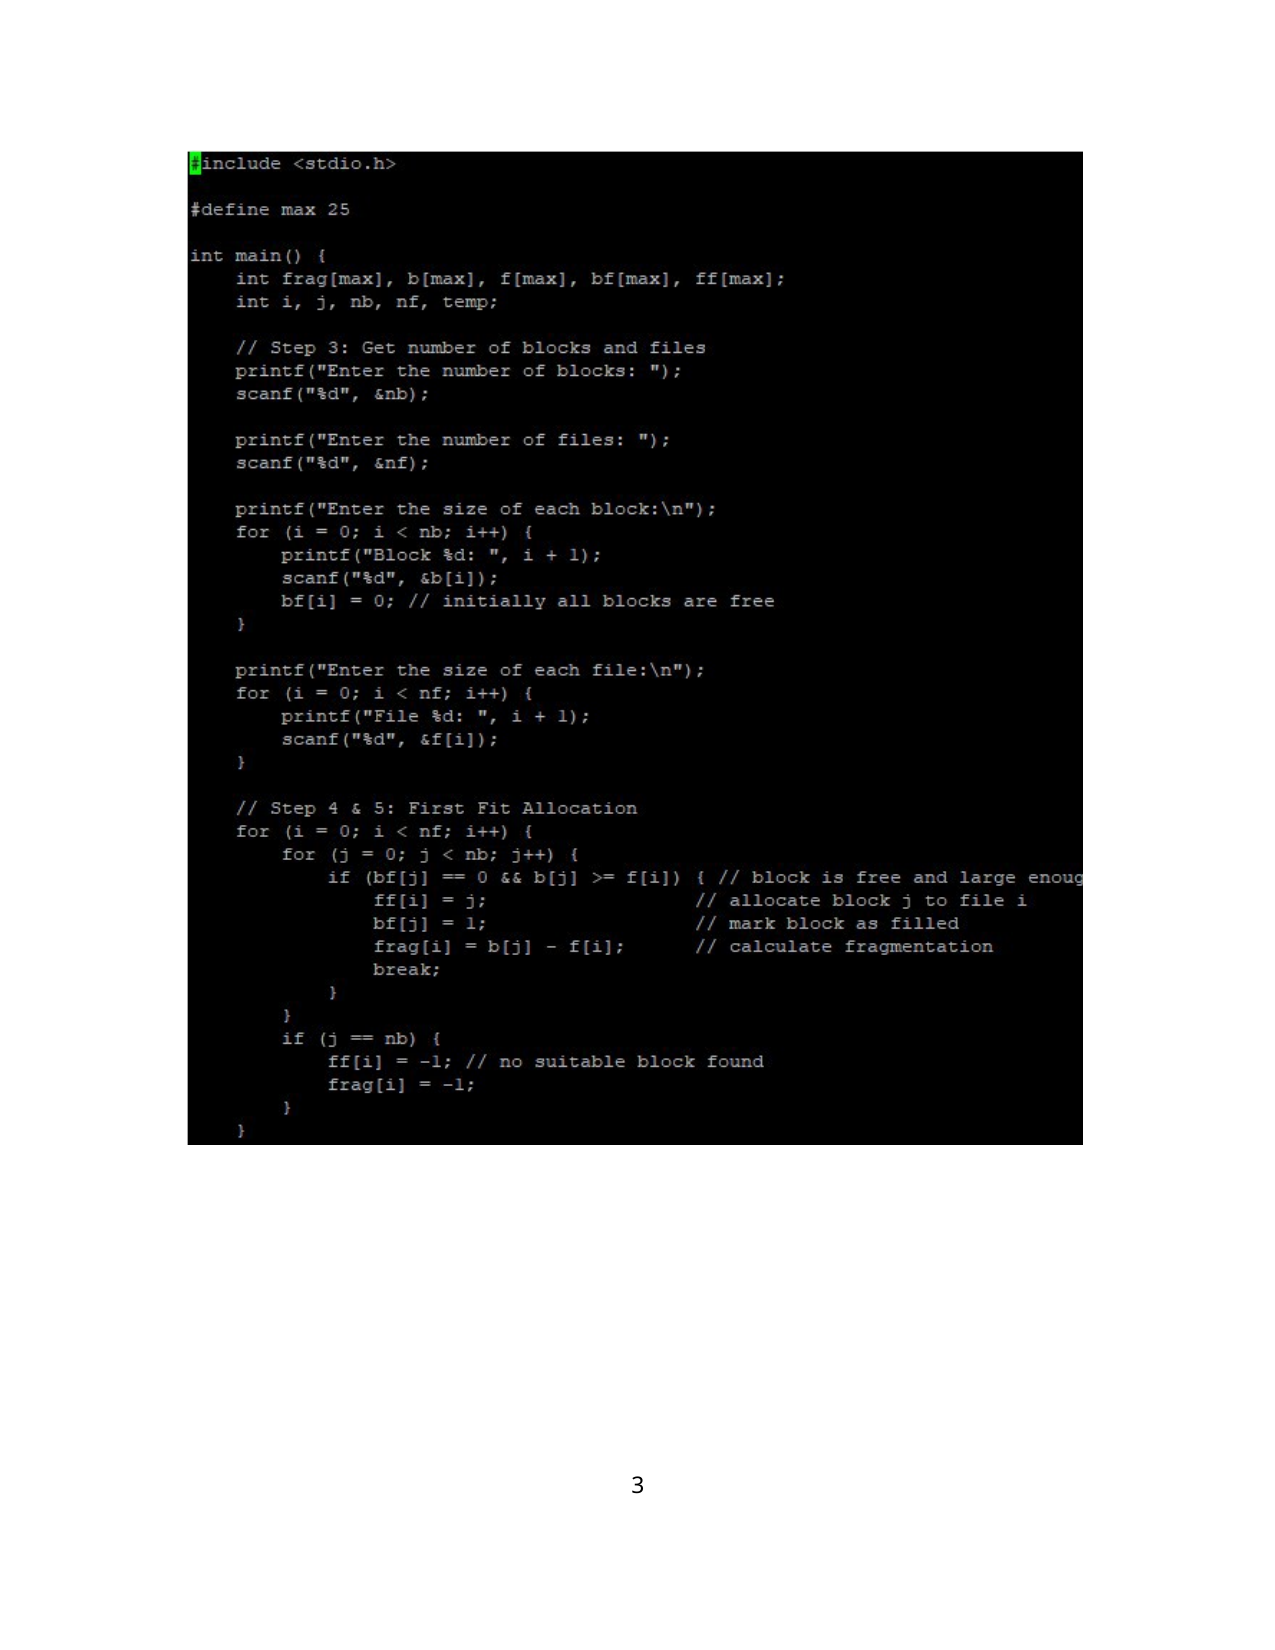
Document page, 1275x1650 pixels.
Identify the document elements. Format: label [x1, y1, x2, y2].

picture [187, 150, 1083, 1145]
